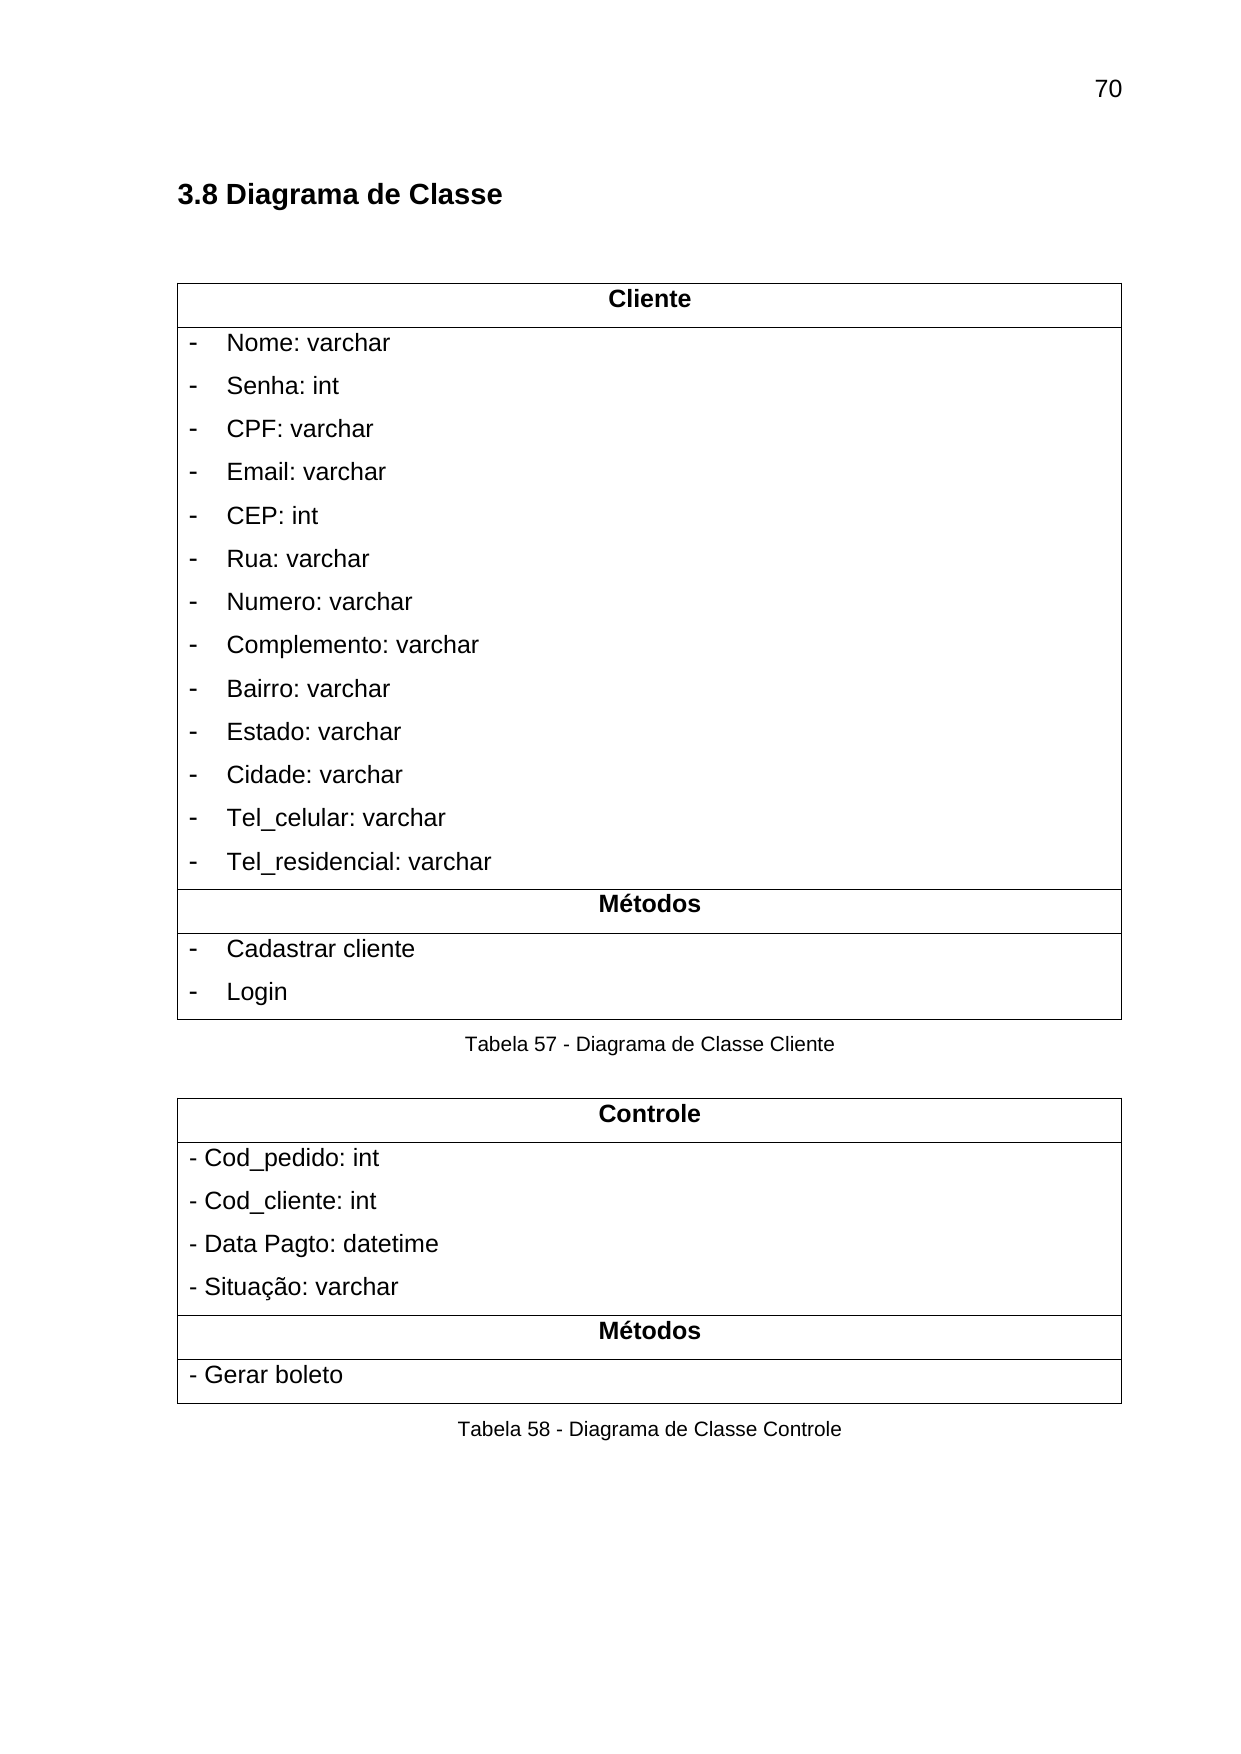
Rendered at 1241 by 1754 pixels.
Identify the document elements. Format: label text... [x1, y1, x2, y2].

table_cell - Cod_pedido: int - Cod_cliente: int - Data Pagto: datetime - Situação: varchar [178, 1143, 1121, 1315]
table_cell Cadastrar cliente Login [178, 934, 1121, 1019]
text Tabela 57 - Diagrama de Classe Cliente [177, 1032, 1122, 1056]
table_header Cliente [178, 284, 1121, 327]
table_cell Métodos [178, 1316, 1121, 1359]
text Tabela 58 - Diagrama de Classe Controle [177, 1417, 1122, 1441]
table_cell Nome: varchar Senha: int CPF: varchar Email: varchar CEP: int Rua: varchar Numero: varchar Complemento: varchar Bairro: varchar Estado: varchar Cidade: varchar Tel_celular: varchar Tel_residencial: varchar [178, 328, 1121, 888]
table_cell Métodos [178, 890, 1121, 932]
table_header Controle [178, 1099, 1121, 1142]
subtitle 3.8 Diagrama de Classe [177, 177, 1122, 211]
table_cell - Gerar boleto [178, 1360, 1121, 1403]
